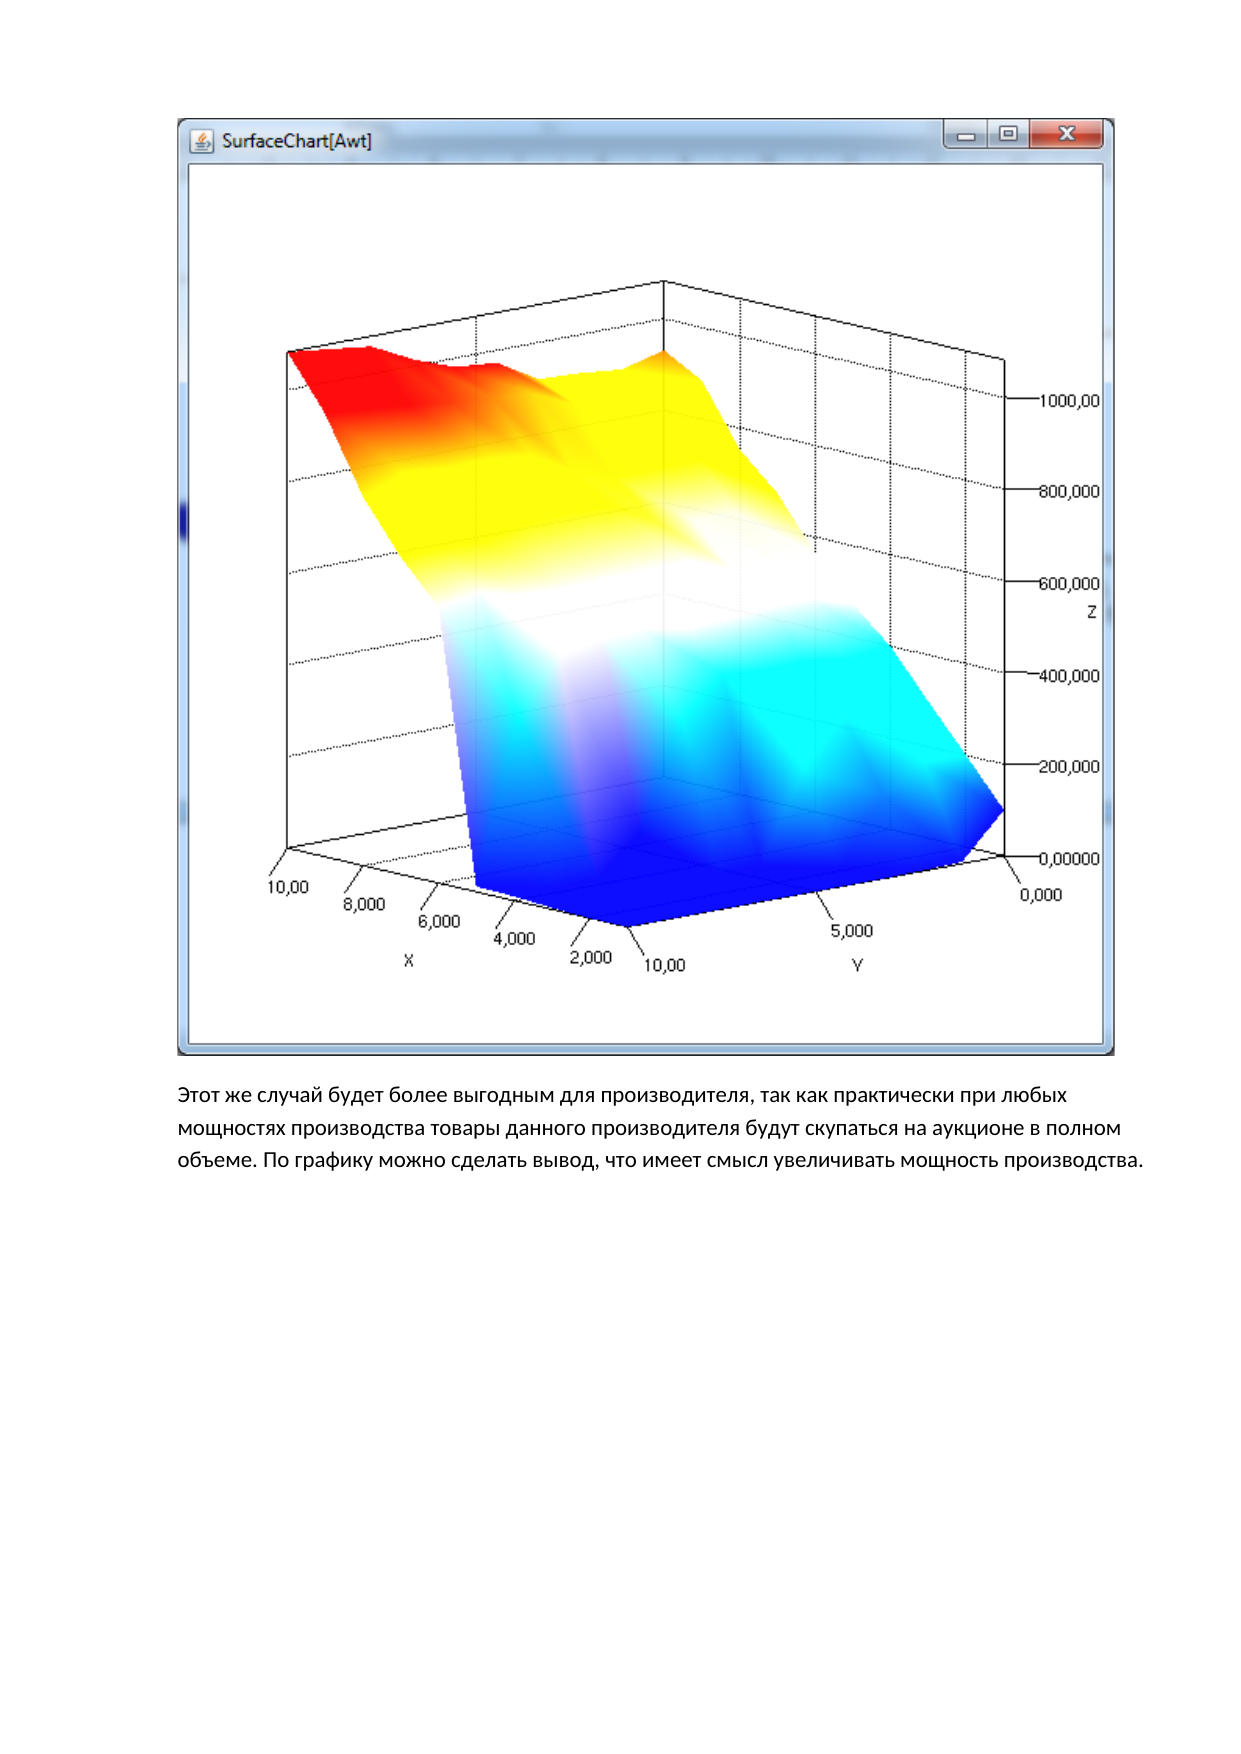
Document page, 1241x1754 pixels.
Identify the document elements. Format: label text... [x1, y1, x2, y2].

text Этот же случай будет более выгодным для производителя, так как практически при любых мощностях производства товары данного производителя будут скупаться на аукционе в полном объеме. По графику можно сделать вывод, что имеет смысл увеличивать мощность производства. [177, 1081, 1152, 1173]
picture [177, 118, 1115, 1056]
